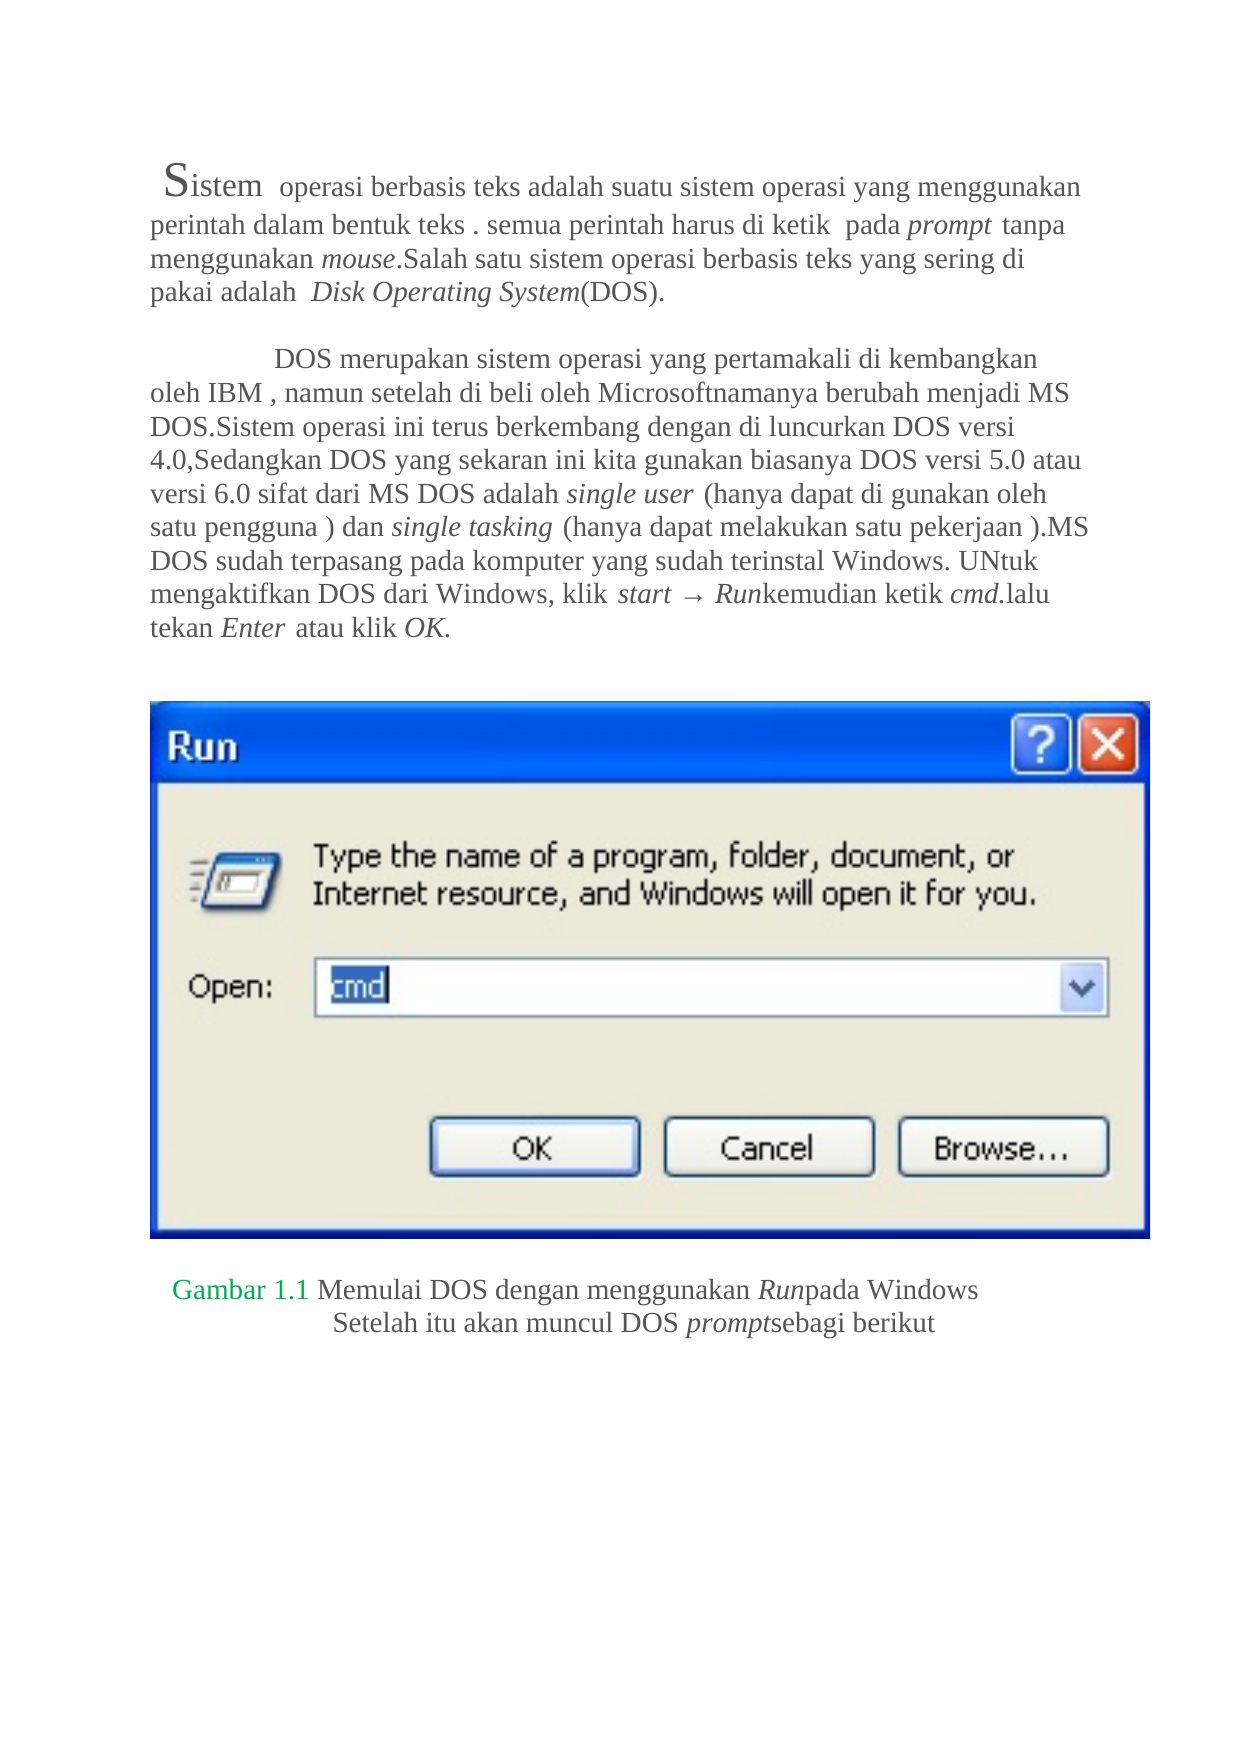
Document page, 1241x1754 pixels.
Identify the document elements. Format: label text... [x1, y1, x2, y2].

picture [150, 701, 1150, 1239]
text Setelah itu akan muncul DOS promptsebagi berikut [150, 1306, 1090, 1339]
text Gambar 1.1 Memulai DOS dengan menggunakan Runpada Windows [150, 1272, 1090, 1306]
text Sistem operasi berbasis teks adalah suatu sistem operasi yang menggunakan perintah dalam bentuk teks . semua perintah harus di ketik pada prompt tanpa menggunakan mouse.Salah satu sistem operasi berbasis teks yang sering di pakai adalah Disk Operating System(DOS). [150, 150, 1090, 308]
text DOS merupakan sistem operasi yang pertamakali di kembangkan oleh IBM , namun setelah di beli oleh Microsoftnamanya berubah menjadi MS DOS.Sistem operasi ini terus berkembang dengan di luncurkan DOS versi 4.0,Sedangkan DOS yang sekaran ini kita gunakan biasanya DOS versi 5.0 atau versi 6.0 sifat dari MS DOS adalah single user (hanya dapat di gunakan oleh satu pengguna ) dan single tasking (hanya dapat melakukan satu pekerjaan ).MS DOS sudah terpasang pada komputer yang sudah terinstal Windows. UNtuk mengaktifkan DOS dari Windows, klik start → Runkemudian ketik cmd.lalu tekan Enter atau klik OK. [150, 342, 1090, 643]
